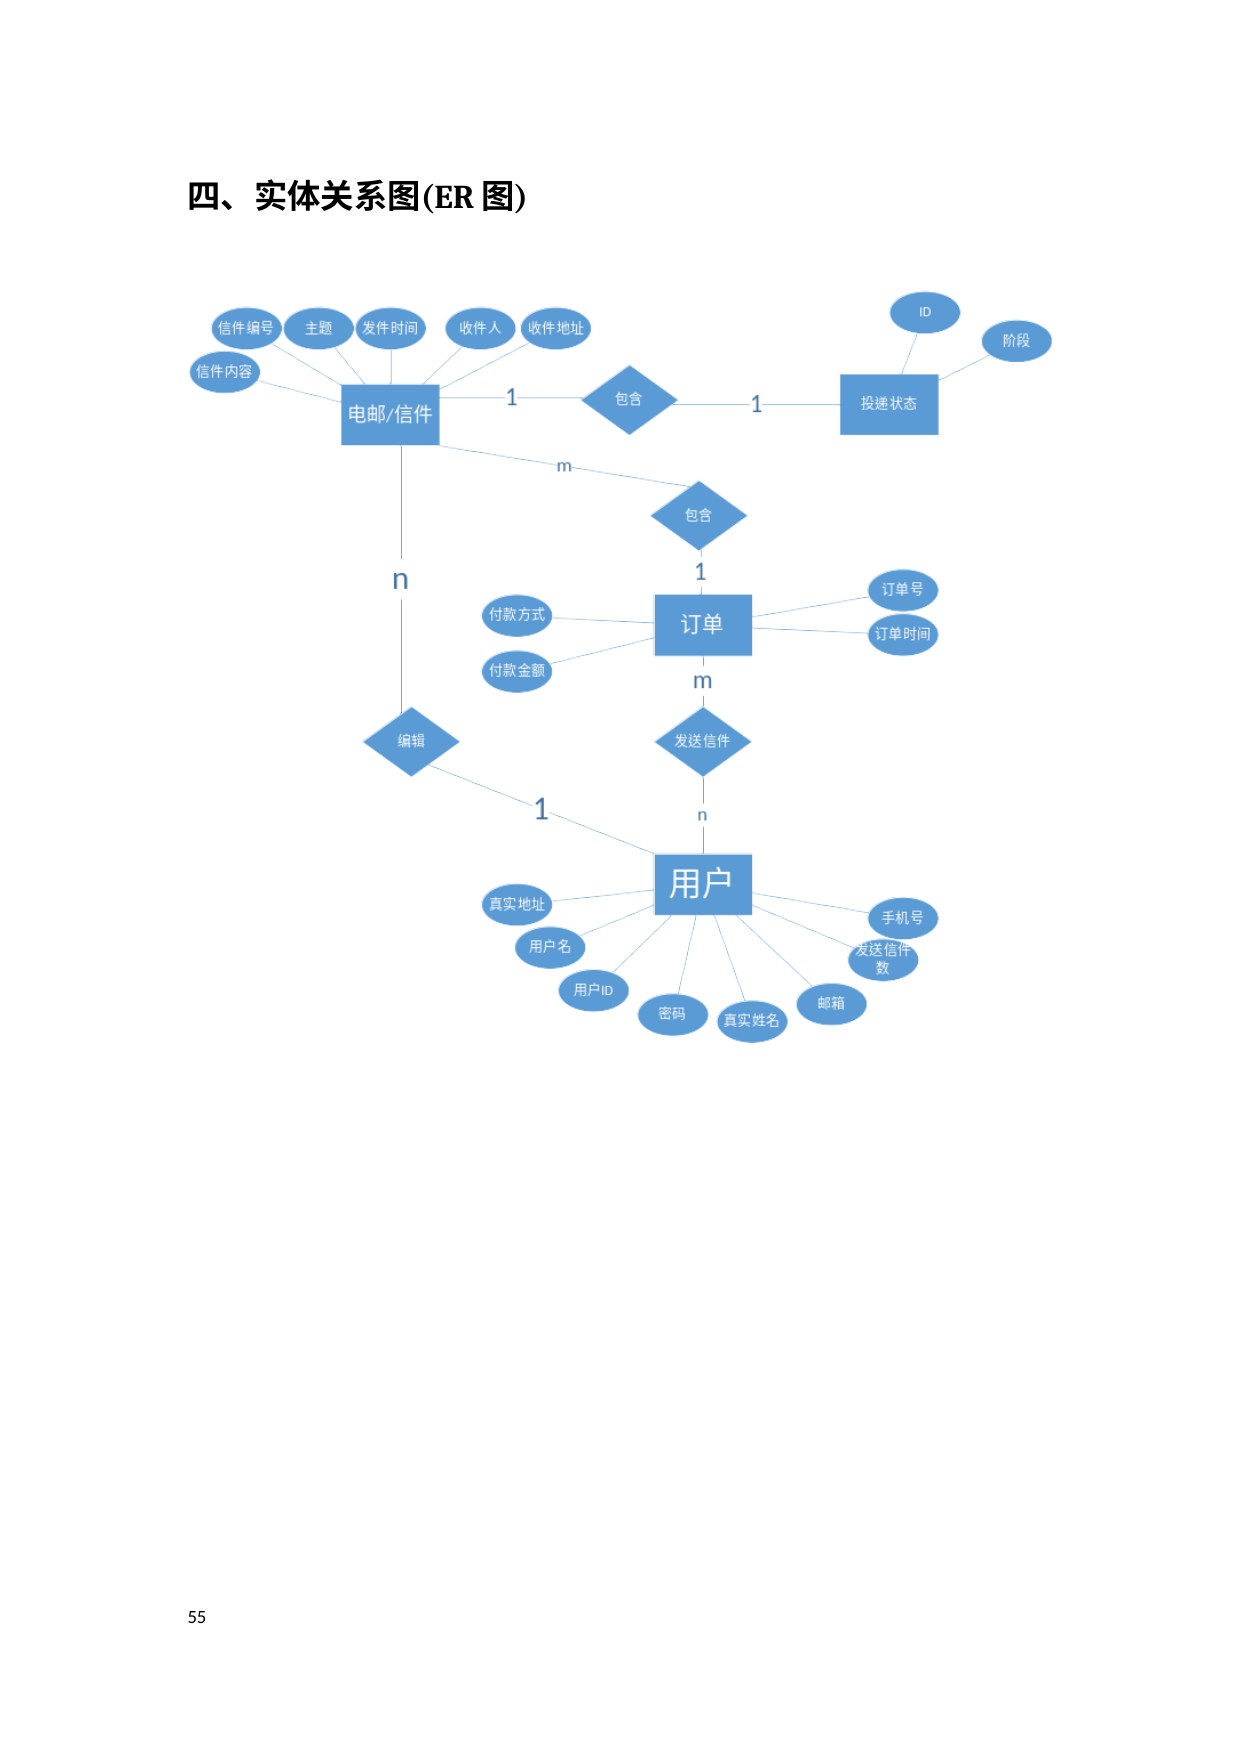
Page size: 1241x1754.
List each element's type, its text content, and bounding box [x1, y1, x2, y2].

subtitle 四、实体关系图(ER图) [187, 162, 1053, 227]
